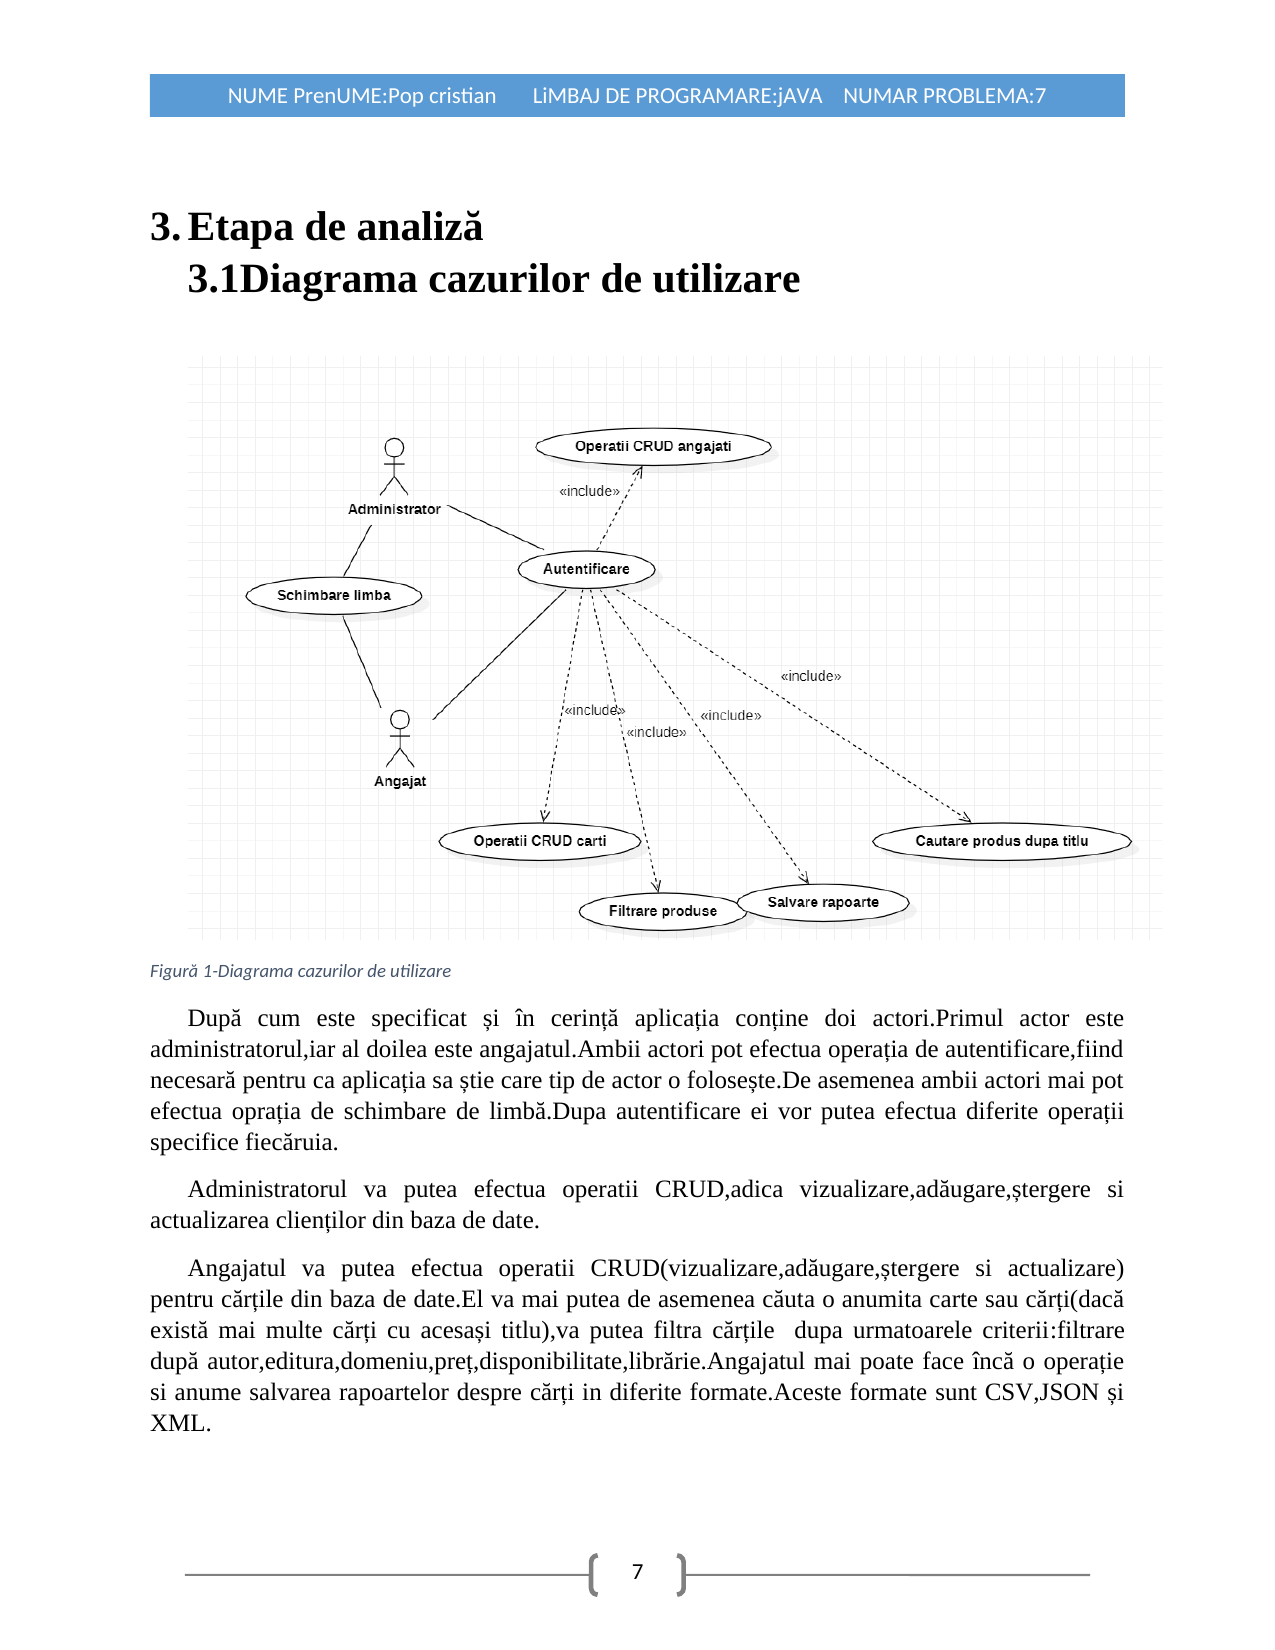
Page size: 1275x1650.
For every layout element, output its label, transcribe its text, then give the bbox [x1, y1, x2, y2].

list Etapa de analiză [150, 202, 1125, 249]
text După cum este specificat și în cerință aplicația conține doi actori.Primul actor este administratorul,iar al doilea este angajatul.Ambii actori pot efectua operația de autentificare,fiind necesară pentru ca aplicația sa știe care tip de actor o folosește.De asemenea ambii actori mai pot efectua oprația de schimbare de limbă.Dupa autentificare ei vor putea efectua diferite operații specifice fiecăruia. [150, 1003, 1125, 1156]
text Administratorul va putea efectua operatii CRUD,adica vizualizare,adăugare,ștergere si actualizarea clienților din baza de date. [150, 1174, 1125, 1234]
text Angajatul va putea efectua operatii CRUD(vizualizare,adăugare,ștergere si actualizare) pentru cărțile din baza de date.El va mai putea de asemenea căuta o anumita carte sau cărți(dacă există mai multe cărți cu acesași titlu),va putea filtra cărțile dupa urmatoarele criterii:filtrare după autor,editura,domeniu,preț,disponibilitate,librărie.Angajatul mai poate face încă o operație si anume salvarea rapoartelor despre cărți in diferite formate.Aceste formate sunt CSV,JSON și XML. [150, 1253, 1125, 1437]
list 3.1Diagrama cazurilor de utilizare [187, 253, 1125, 301]
picture [187, 356, 1163, 940]
